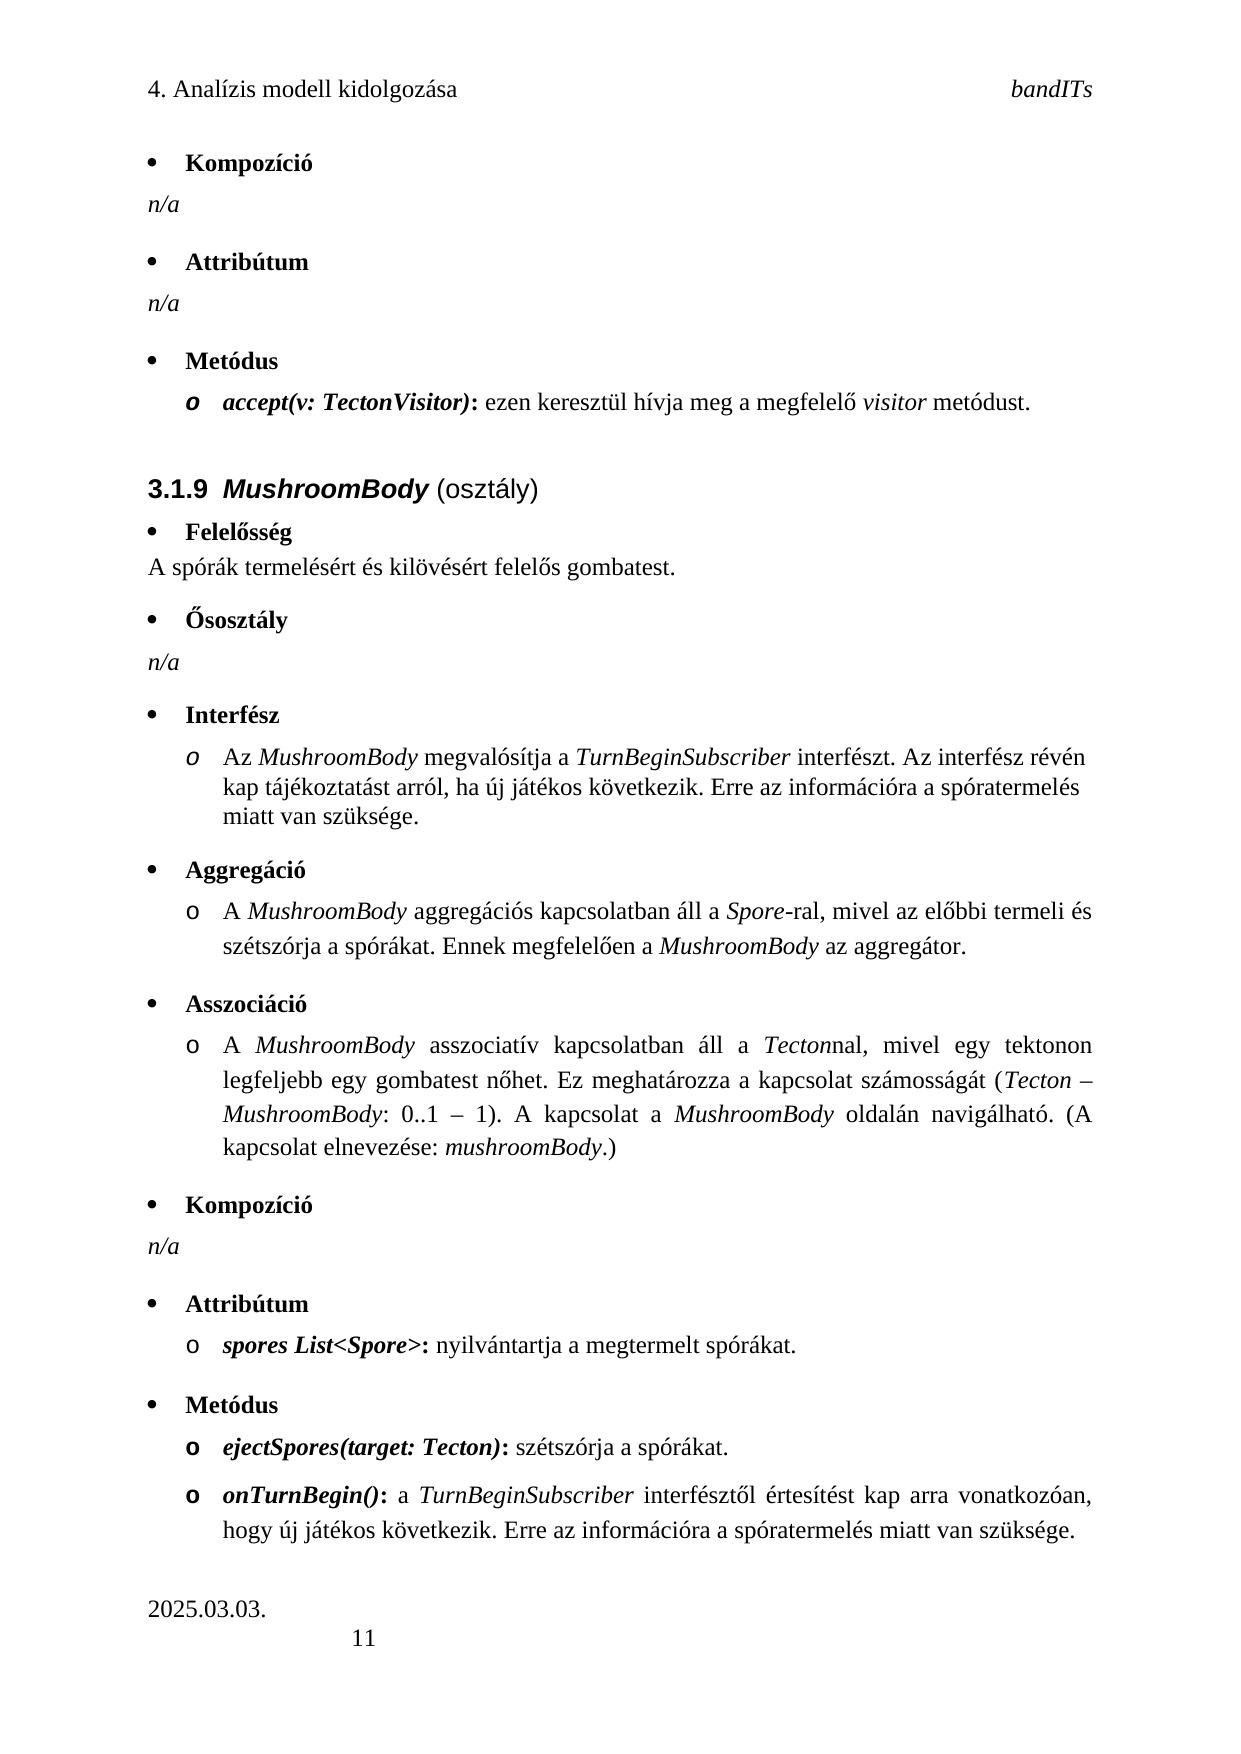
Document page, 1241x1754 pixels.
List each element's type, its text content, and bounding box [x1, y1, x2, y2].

list spores List<Spore>: nyilvántartja a megtermelt spórákat. [185, 1330, 1093, 1361]
text n/a [148, 189, 1093, 218]
subtitle Aggregáció [148, 855, 1093, 884]
subtitle Felelősség [148, 517, 1093, 545]
subtitle Metódus [148, 1391, 1093, 1419]
subtitle Metódus [148, 346, 1093, 375]
text A spórák termelésért és kilövésért felelős gombatest. [148, 552, 1093, 580]
list ejectSpores(target: Tecton): szétszórja a spórákat. [185, 1432, 1093, 1463]
subtitle Kompozíció [148, 1190, 1093, 1218]
list onTurnBegin(): a TurnBeginSubscriber interfésztől értesítést kap arra vonatkozóan, hogy új játékos következik. Erre az információra a spóratermelés miatt van szüksége. [185, 1480, 1093, 1544]
list Az MushroomBody megvalósítja a TurnBeginSubscriber interfészt. Az interfész révén kap tájékoztatást arról, ha új játékos következik. Erre az információra a spóratermelés miatt van szüksége. [185, 742, 1093, 830]
subtitle Attribútum [148, 1289, 1093, 1318]
text n/a [148, 1231, 1093, 1260]
text n/a [148, 288, 1093, 317]
text n/a [148, 647, 1093, 675]
subtitle Asszociáció [148, 989, 1093, 1018]
subtitle Interfész [148, 700, 1093, 729]
subtitle MushroomBody (osztály) [148, 473, 1093, 504]
list A MushroomBody asszociatív kapcsolatban áll a Tectonnal, mivel egy tektonon legfeljebb egy gombatest nőhet. Ez meghatározza a kapcsolat számosságát (Tecton – MushroomBody: 0..1 – 1). A kapcsolat a MushroomBody oldalán navigálható. (A kapcsolat elnevezése: mushroomBody.) [185, 1031, 1093, 1160]
subtitle Kompozíció [148, 148, 1093, 176]
list A MushroomBody aggregációs kapcsolatban áll a Spore-ral, mivel az előbbi termeli és szétszórja a spórákat. Ennek megfelelően a MushroomBody az aggregátor. [185, 896, 1093, 960]
subtitle Ősosztály [148, 605, 1093, 634]
subtitle Attribútum [148, 247, 1093, 276]
list accept(v: TectonVisitor): ezen keresztül hívja meg a megfelelő visitor metódust. [185, 387, 1093, 418]
